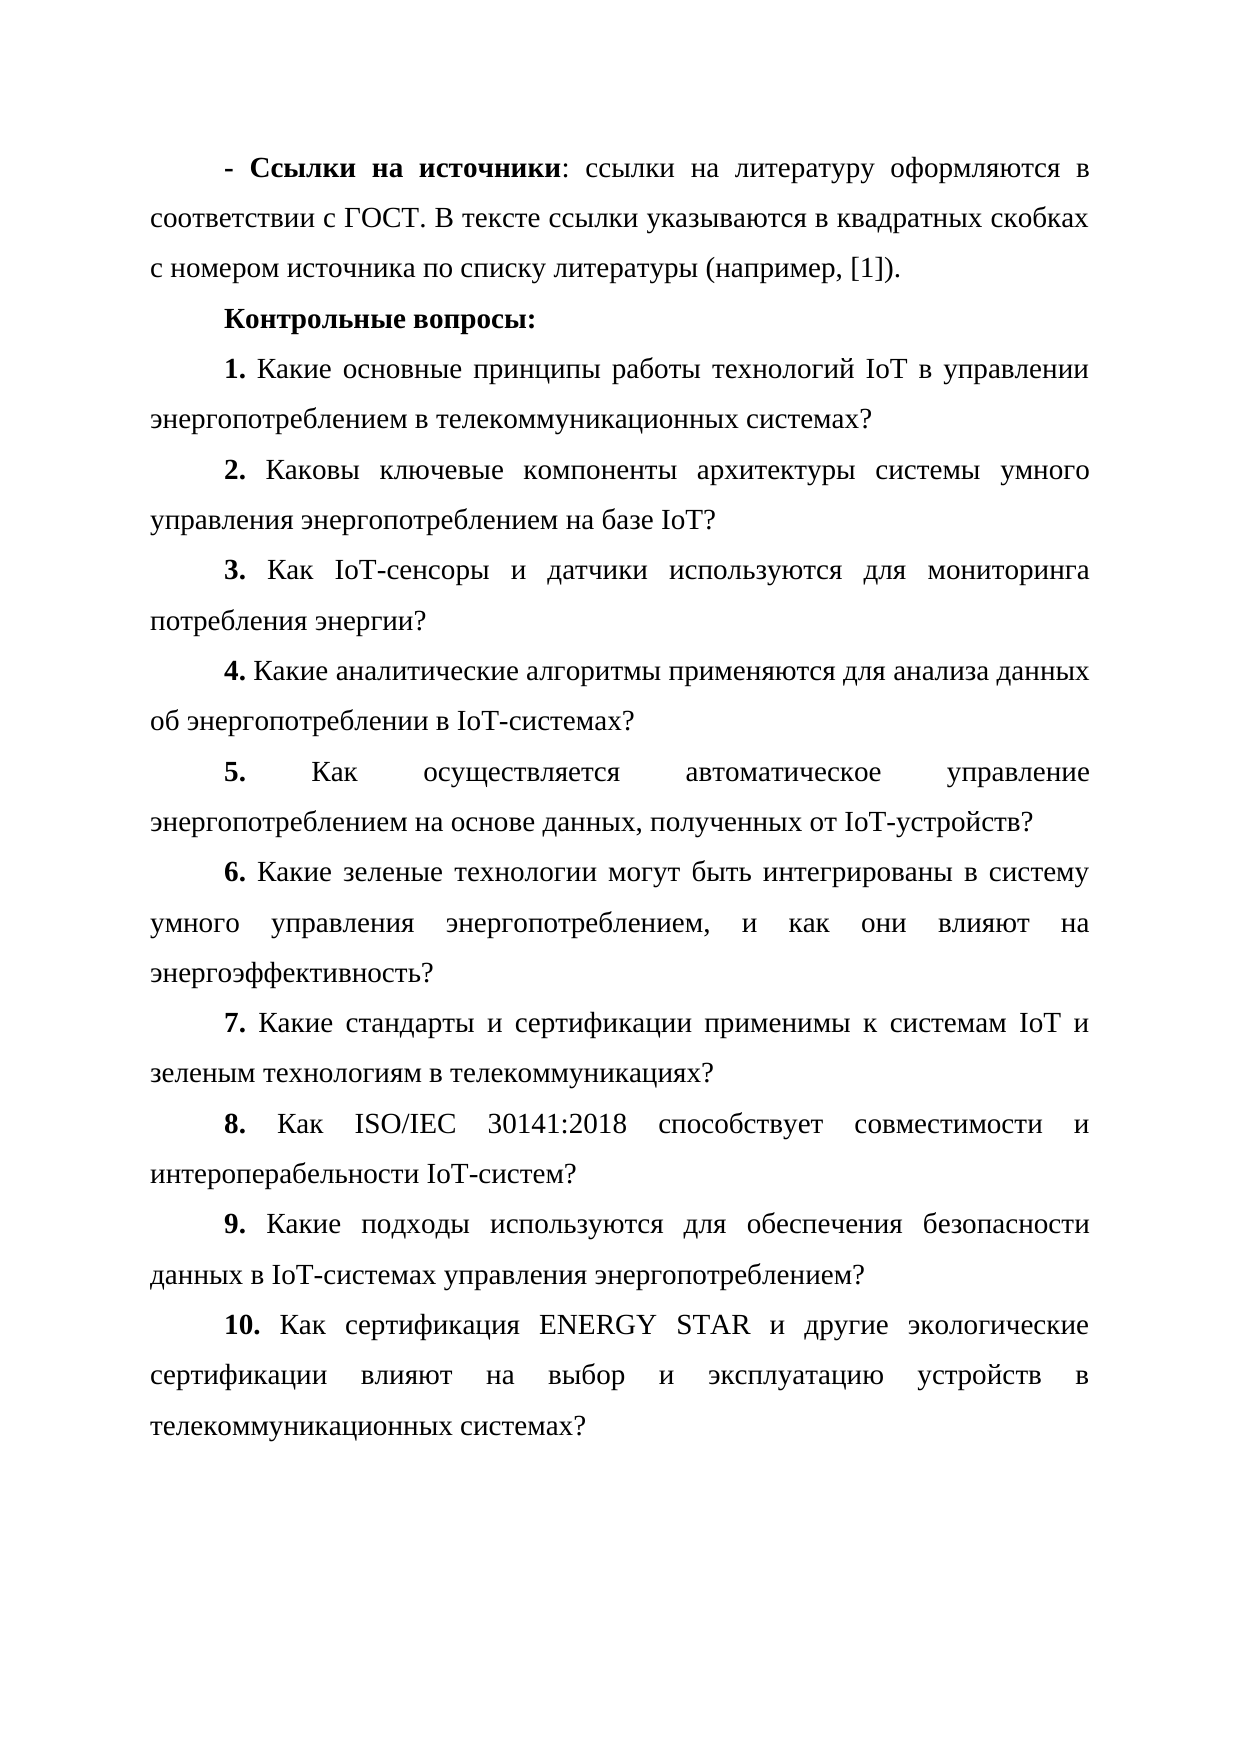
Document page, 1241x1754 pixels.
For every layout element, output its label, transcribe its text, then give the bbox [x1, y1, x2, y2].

text 4. Какие аналитические алгоритмы применяются для анализа данных об энергопотреблении в IoT-системах? [150, 653, 1090, 737]
text Контрольные вопросы: [150, 301, 1090, 334]
text 1. Какие основные принципы работы технологий IoT в управлении энергопотреблением в телекоммуникационных системах? [150, 351, 1090, 435]
text 9. Какие подходы используются для обеспечения безопасности данных в IoT-системах управления энергопотреблением? [150, 1207, 1090, 1290]
text - Ссылки на источники: ссылки на литературу оформляются в соответствии с ГОСТ. В тексте ссылки указываются в квадратных скобках с номером источника по списку литературы (например, [1]). [150, 150, 1090, 284]
text 10. Как сертификация ENERGY STAR и другие экологические сертификации влияют на выбор и эксплуатацию устройств в телекоммуникационных системах? [150, 1307, 1090, 1441]
text 7. Какие стандарты и сертификации применимы к системам IoT и зеленым технологиям в телекоммуникациях? [150, 1005, 1090, 1089]
text 2. Каковы ключевые компоненты архитектуры системы умного управления энергопотреблением на базе IoT? [150, 452, 1090, 536]
text 6. Какие зеленые технологии могут быть интегрированы в систему умного управления энергопотреблением, и как они влияют на энергоэффективность? [150, 854, 1090, 988]
text 8. Как ISO/IEC 30141:2018 способствует совместимости и интероперабельности IoT-систем? [150, 1106, 1090, 1190]
text 5. Как осуществляется автоматическое управление энергопотреблением на основе данных, полученных от IoT-устройств? [150, 754, 1090, 838]
text 3. Как IoT-сенсоры и датчики используются для мониторинга потребления энергии? [150, 552, 1090, 636]
